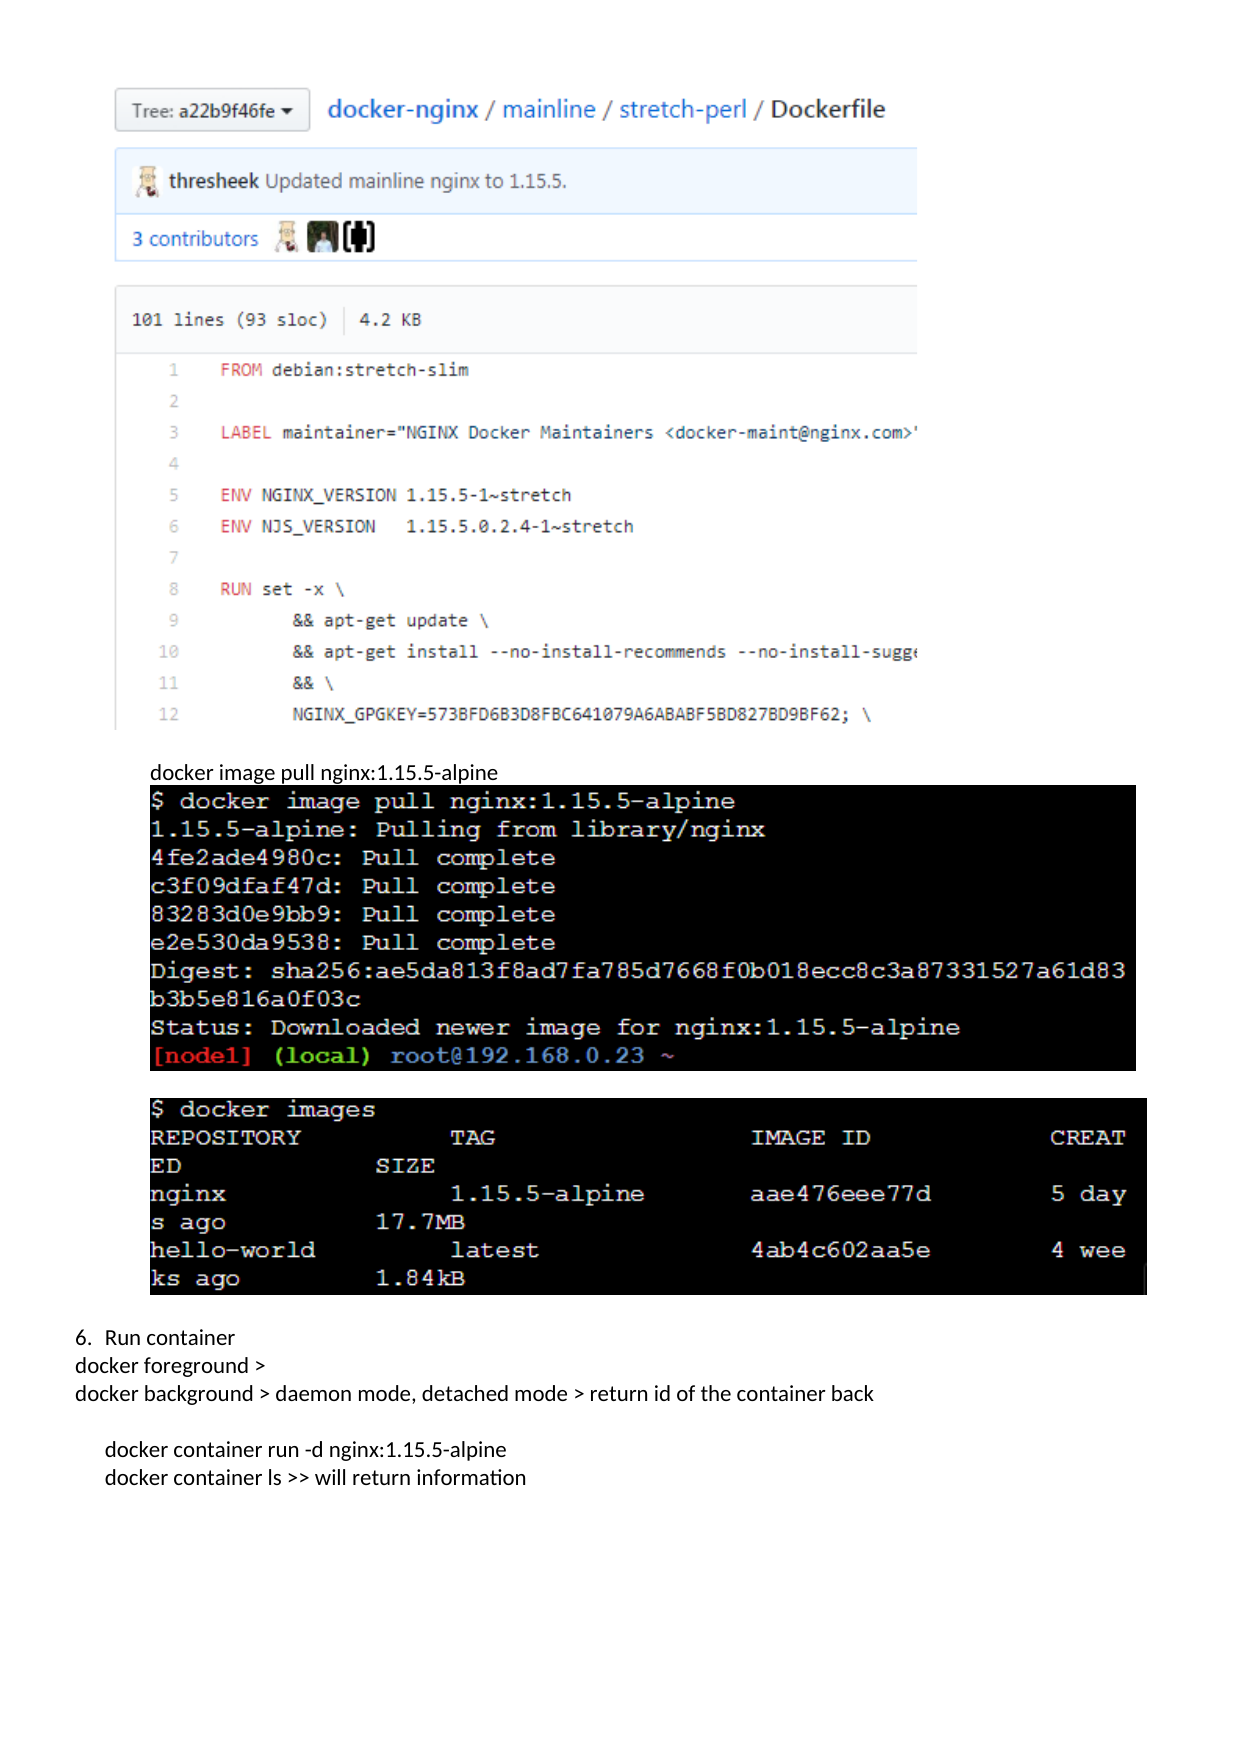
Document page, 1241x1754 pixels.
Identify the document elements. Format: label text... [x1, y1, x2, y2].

picture [150, 1098, 1147, 1295]
text docker background > daemon mode, detached mode > return id of the container back [75, 1379, 1165, 1407]
text docker container ls >> will return information [75, 1463, 1165, 1491]
picture [150, 785, 1136, 1071]
text docker image pull nginx:1.15.5-alpine [75, 758, 1165, 786]
text docker container run -d nginx:1.15.5-alpine [75, 1435, 1165, 1463]
text docker foreground > [75, 1351, 1165, 1379]
picture [104, 75, 918, 730]
list Run container [75, 1323, 1165, 1351]
